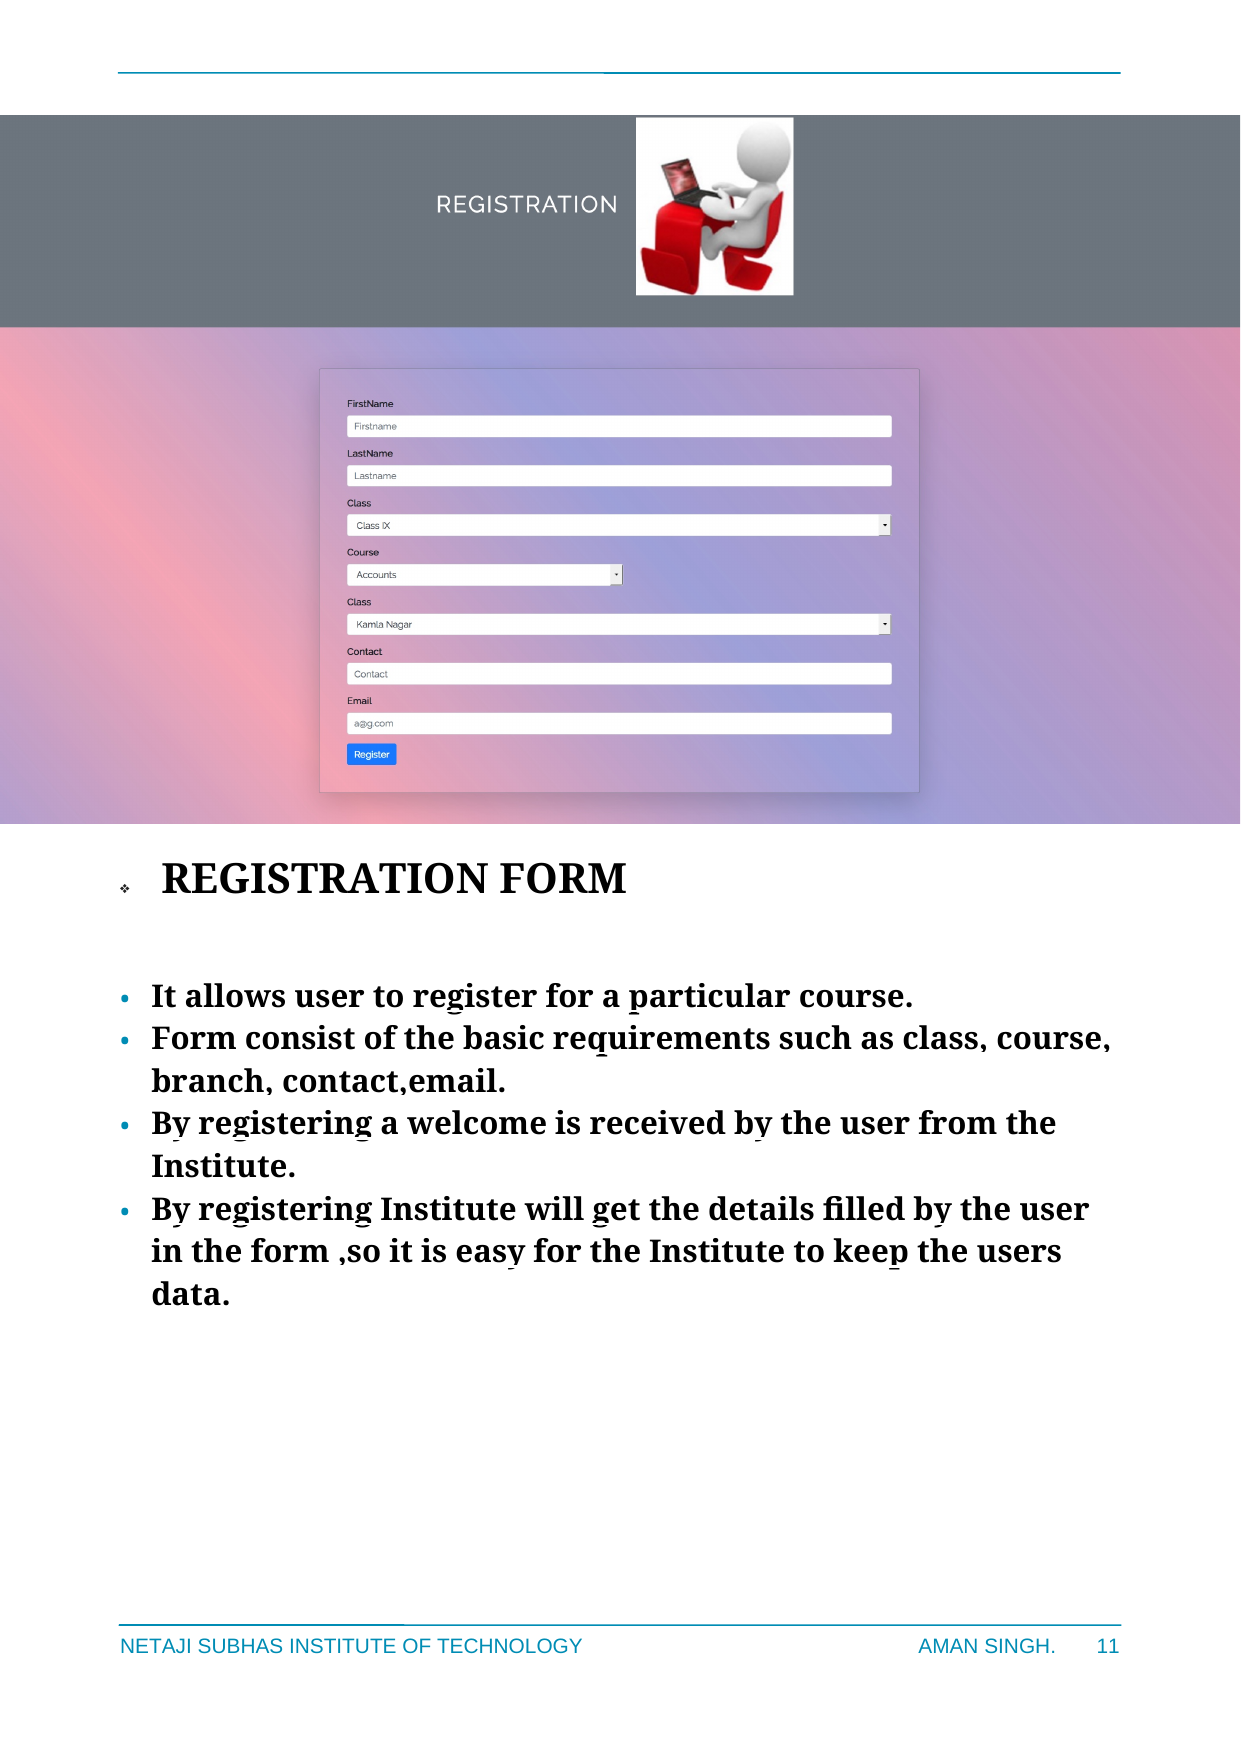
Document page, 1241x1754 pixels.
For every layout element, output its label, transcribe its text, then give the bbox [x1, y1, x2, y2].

list It allows user to register for a particular course. [120, 973, 1120, 1016]
list By registering Institute will get the details filled by the user in the form ,so it is easy for the Institute to keep the users data. [120, 1187, 1120, 1314]
list REGISTRATION FORM [120, 824, 1120, 905]
list By registering a welcome is received by the user from the Institute. [120, 1101, 1120, 1187]
list Form consist of the basic requirements such as class, course, branch, contact,email. [120, 1016, 1120, 1101]
picture [0, 115, 1241, 824]
